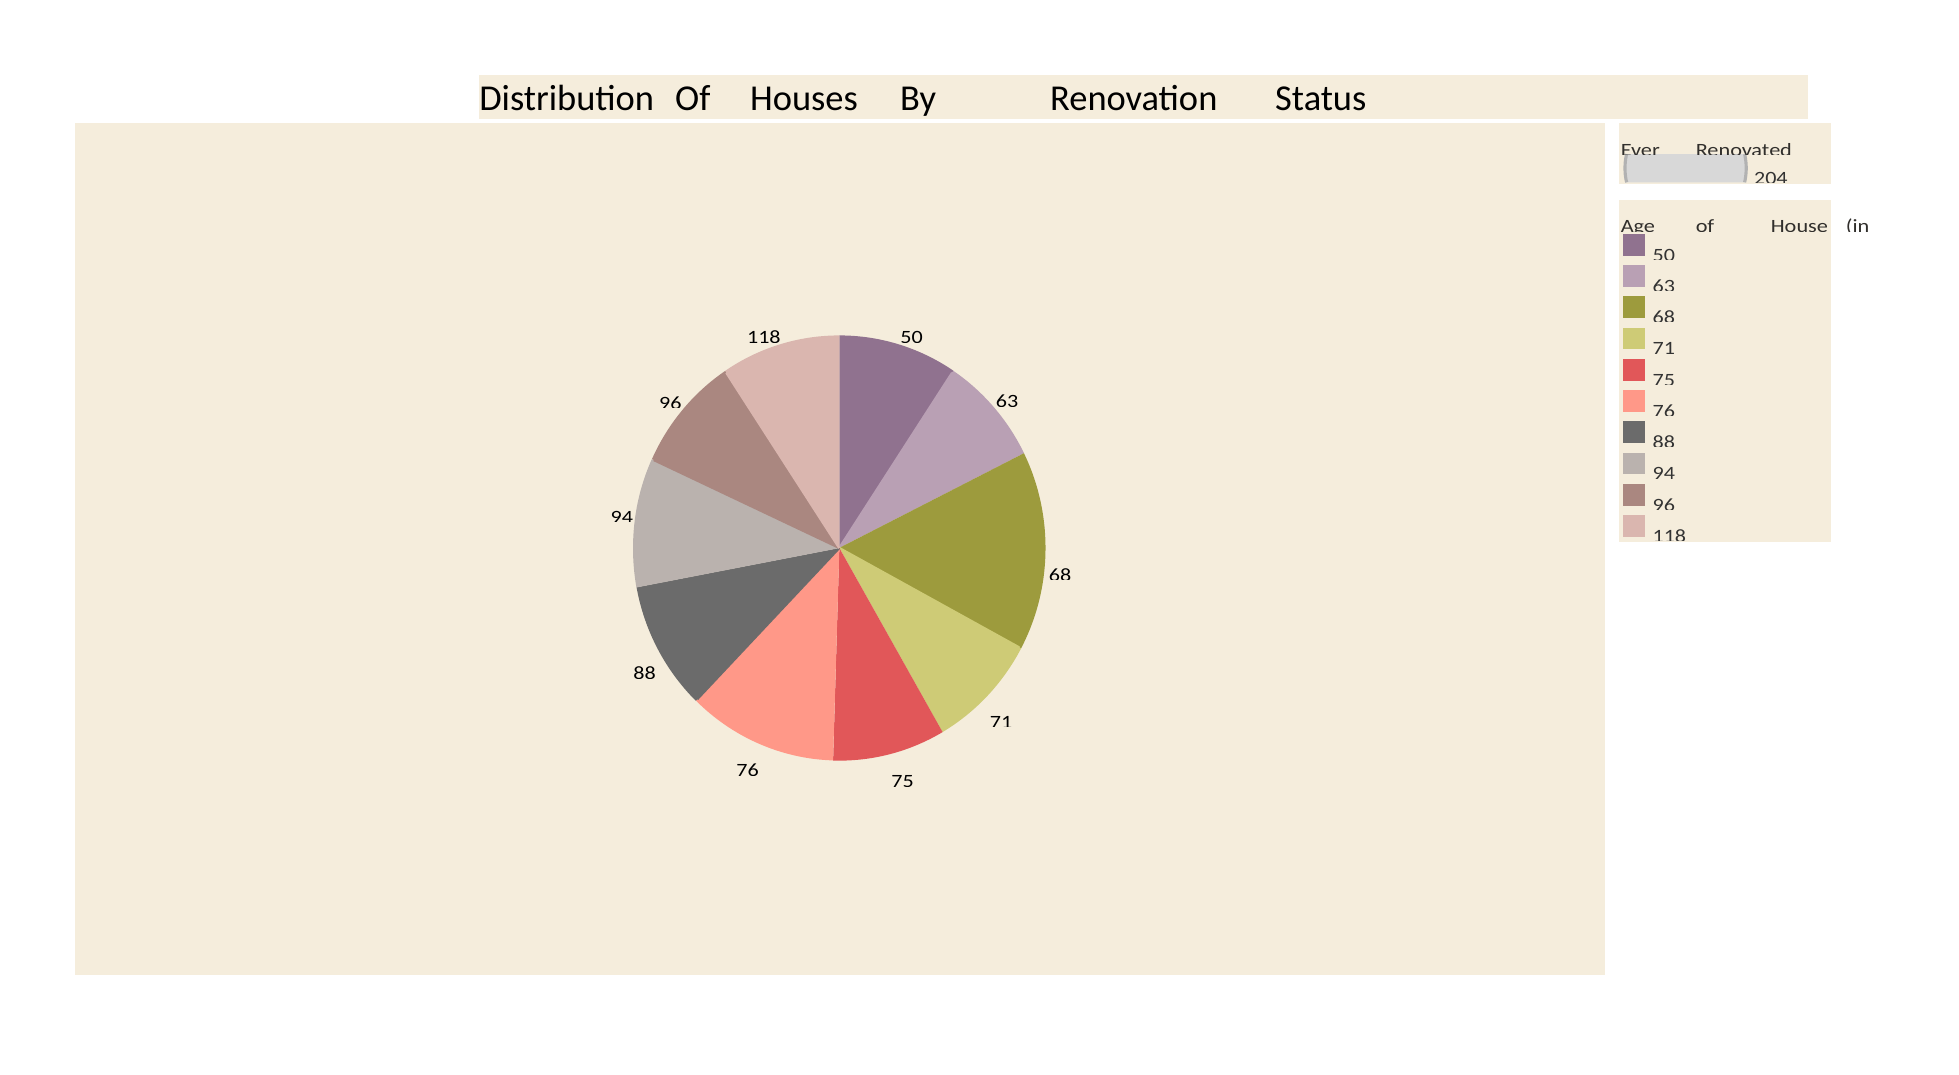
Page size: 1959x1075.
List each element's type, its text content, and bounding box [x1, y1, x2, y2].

subtitle Distribution Of Houses By Renovation Status [479, 75, 1808, 119]
